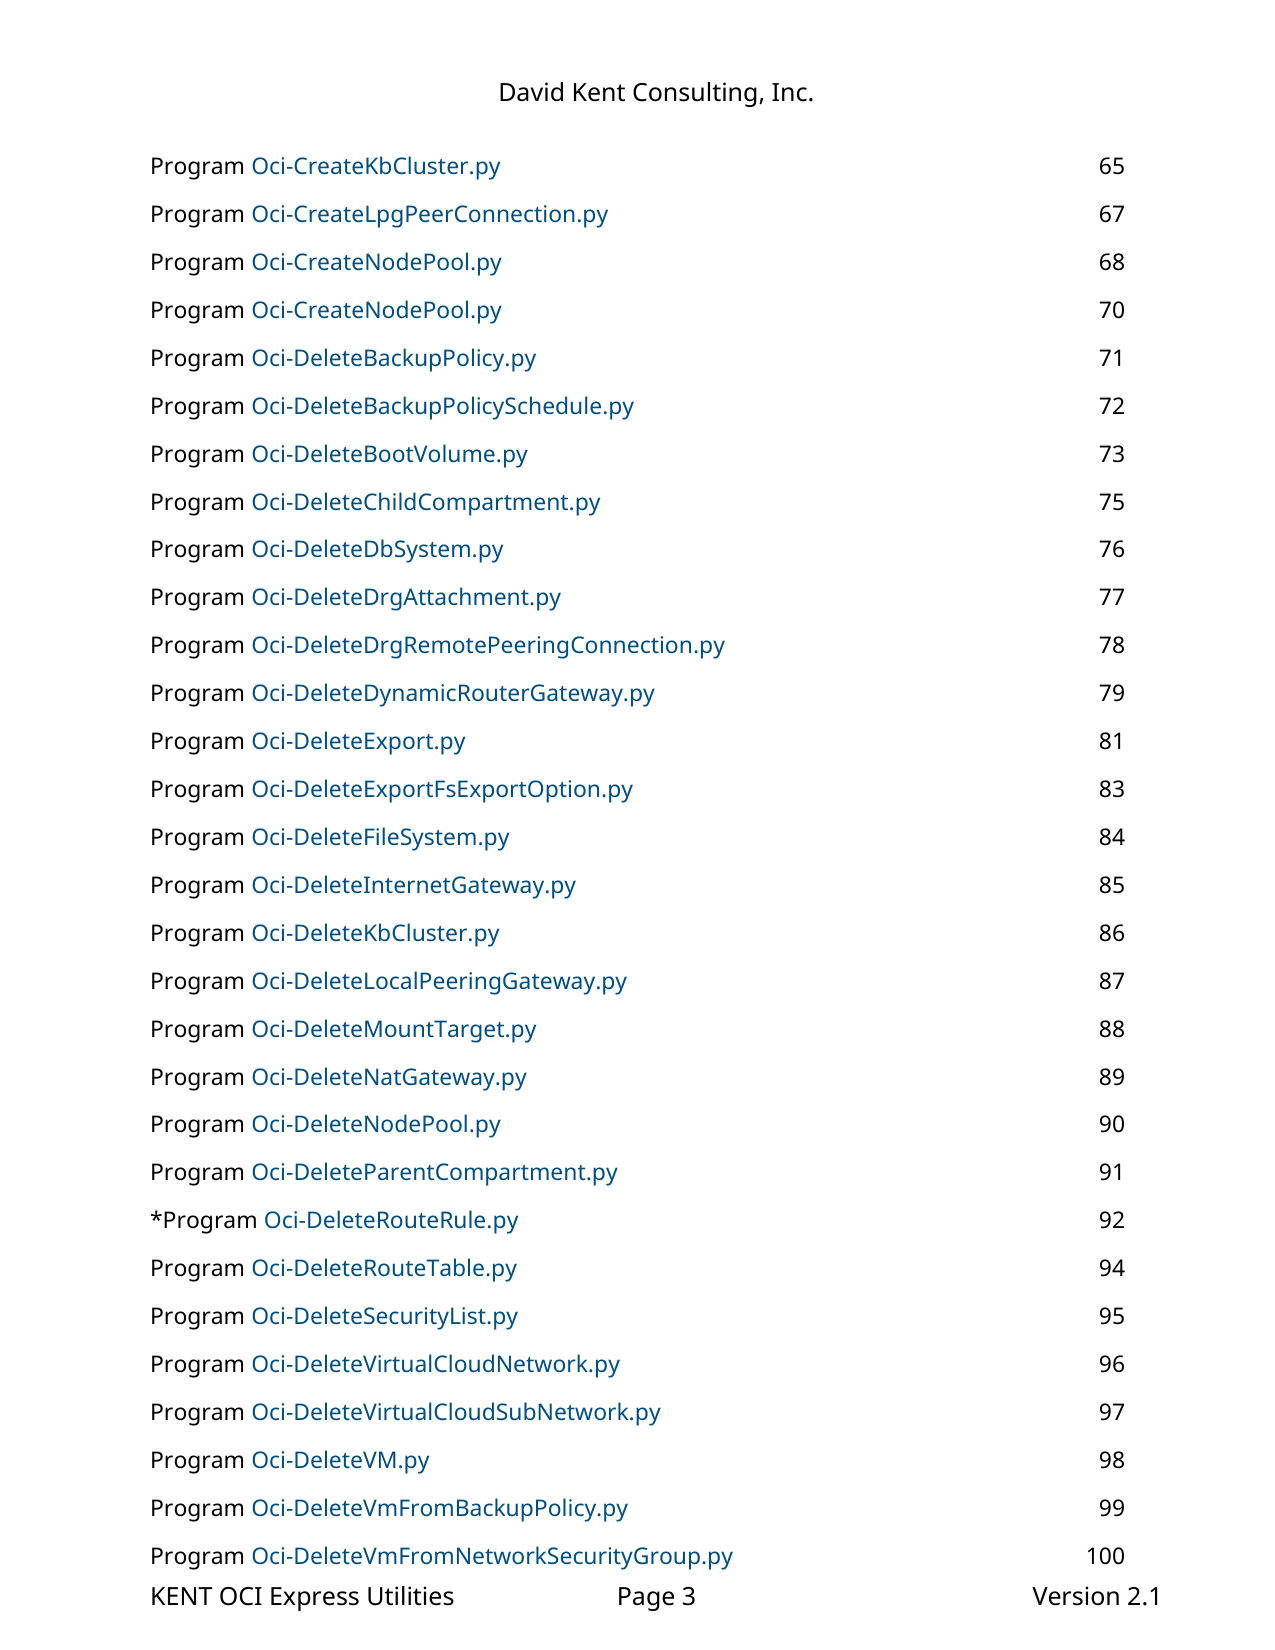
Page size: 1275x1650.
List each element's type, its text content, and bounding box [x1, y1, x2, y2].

text Program Oci-DeleteLocalPeeringGateway.py 87 [150, 964, 1162, 996]
text Program Oci-DeleteParentCompartment.py 91 [150, 1156, 1162, 1187]
text Program Oci-DeleteBackupPolicySchedule.py 72 [150, 389, 1162, 421]
text Program Oci-CreateKbCluster.py 65 [150, 150, 1162, 181]
text Program Oci-DeleteSecurityList.py 95 [150, 1300, 1162, 1331]
text Program Oci-DeleteInternetGateway.py 85 [150, 869, 1162, 900]
text Program Oci-DeleteVirtualCloudNetwork.py 96 [150, 1348, 1162, 1379]
text Program Oci-DeleteFileSystem.py 84 [150, 821, 1162, 852]
text Program Oci-DeleteRouteTable.py 94 [150, 1252, 1162, 1283]
text Program Oci-DeleteVmFromBackupPolicy.py 99 [150, 1492, 1162, 1523]
text Program Oci-DeleteNatGateway.py 89 [150, 1060, 1162, 1092]
text Program Oci-DeleteDrgAttachment.py 77 [150, 581, 1162, 612]
text Program Oci-DeleteVM.py 98 [150, 1444, 1162, 1475]
text Program Oci-CreateNodePool.py 68 [150, 246, 1162, 277]
text Program Oci-DeleteNodePool.py 90 [150, 1108, 1162, 1139]
text Program Oci-DeleteDynamicRouterGateway.py 79 [150, 677, 1162, 708]
text Program Oci-DeleteVirtualCloudSubNetwork.py 97 [150, 1396, 1162, 1427]
text Program Oci-DeleteExportFsExportOption.py 83 [150, 773, 1162, 804]
text Program Oci-DeleteBootVolume.py 73 [150, 437, 1162, 469]
text Program Oci-DeleteDbSystem.py 76 [150, 533, 1162, 564]
text Program Oci-DeleteExport.py 81 [150, 725, 1162, 756]
text Program Oci-DeleteKbCluster.py 86 [150, 917, 1162, 948]
text Program Oci-DeleteChildCompartment.py 75 [150, 485, 1162, 517]
text *Program Oci-DeleteRouteRule.py 92 [150, 1204, 1162, 1235]
text Program Oci-CreateLpgPeerConnection.py 67 [150, 198, 1162, 229]
text Program Oci-CreateNodePool.py 70 [150, 294, 1162, 325]
text Program Oci-DeleteDrgRemotePeeringConnection.py 78 [150, 629, 1162, 660]
text Program Oci-DeleteVmFromNetworkSecurityGroup.py 100 [150, 1539, 1162, 1571]
text Program Oci-DeleteBackupPolicy.py 71 [150, 342, 1162, 373]
text Program Oci-DeleteMountTarget.py 88 [150, 1012, 1162, 1044]
